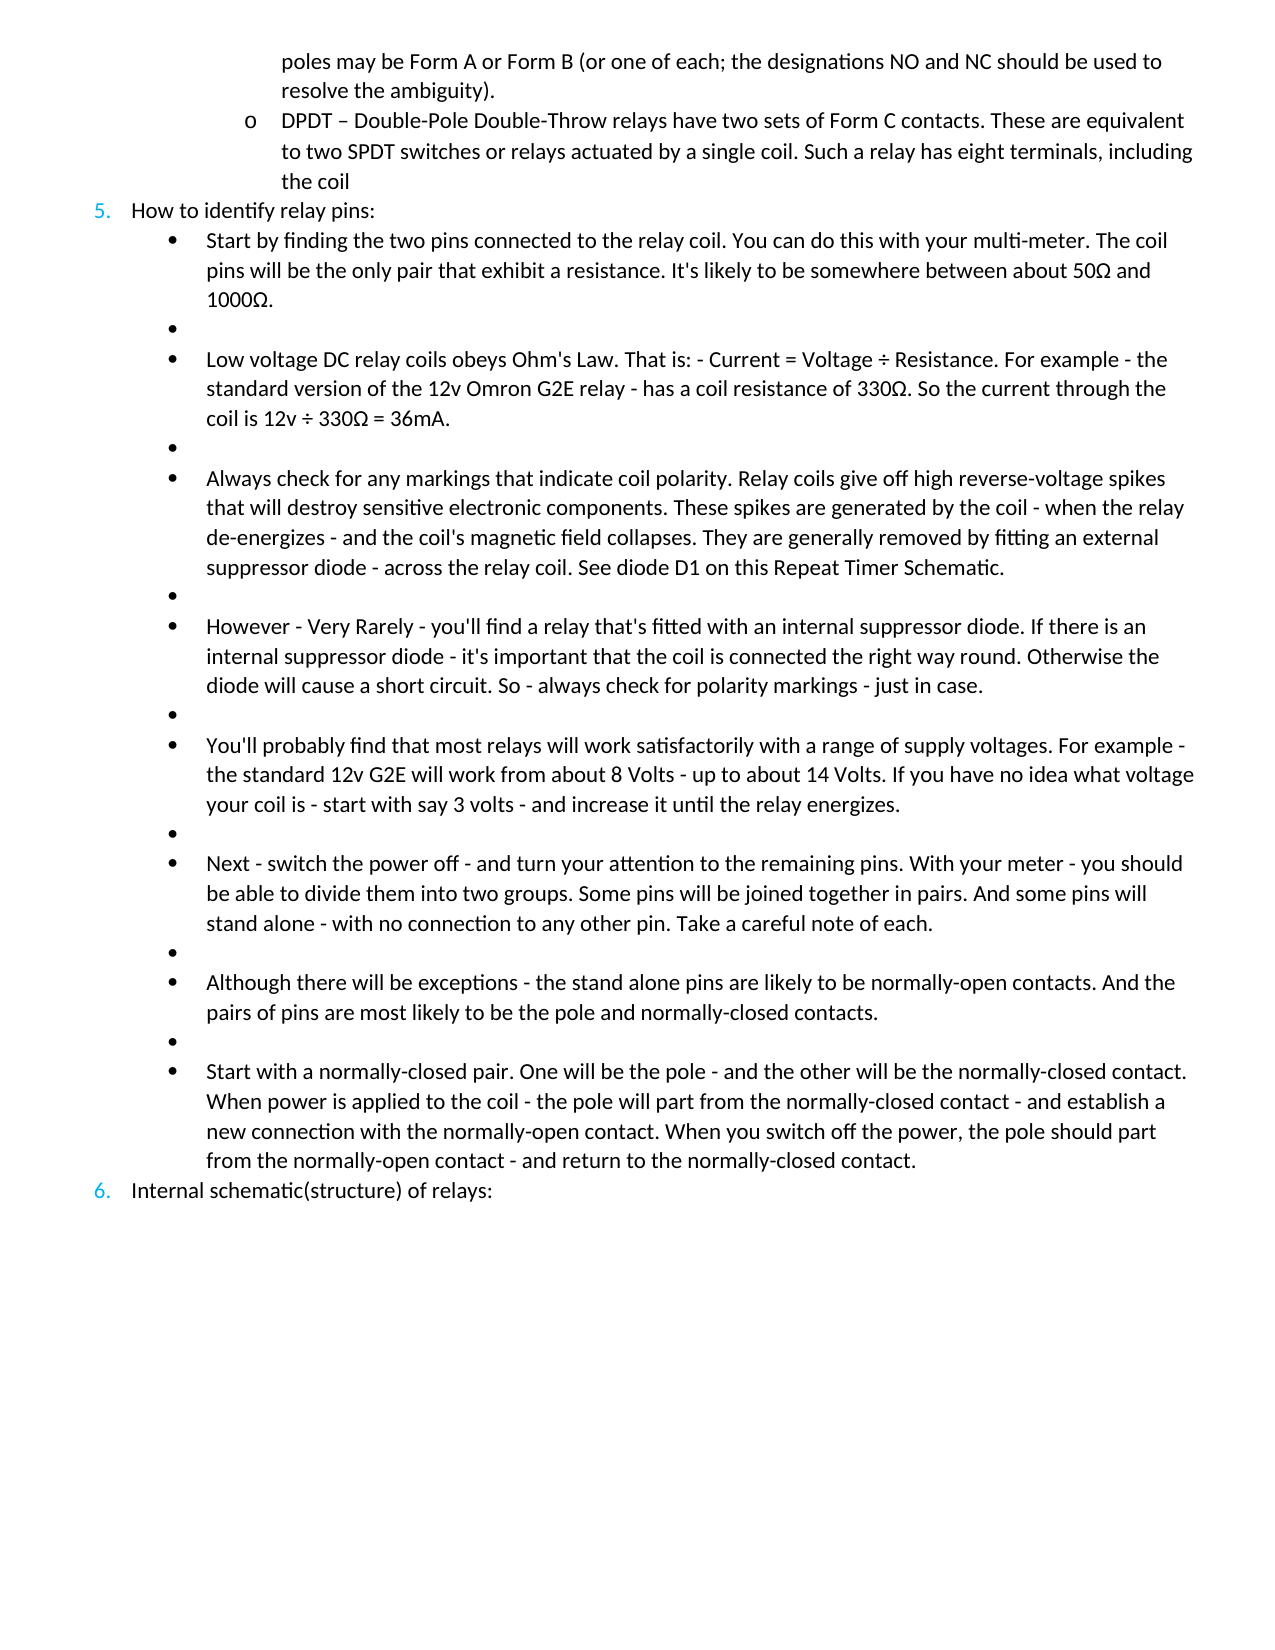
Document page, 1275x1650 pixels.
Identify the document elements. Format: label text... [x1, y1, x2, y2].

list DPDT – Double-Pole Double-Throw relays have two sets of Form C contacts. These are equivalent to two SPDT switches or relays actuated by a single coil. Such a relay has eight terminals, including the coil [244, 106, 1200, 195]
list How to identify relay pins: [94, 196, 1200, 224]
list Always check for any markings that indicate coil polarity. Relay coils give off high reverse-voltage spikes that will destroy sensitive electronic components. These spikes are generated by the coil - when the relay de-energizes - and the coil's magnetic field collapses. They are generally removed by fitting an external suppressor diode - across the relay coil. See diode D1 on this Repeat Timer Schematic. [169, 464, 1200, 581]
list Low voltage DC relay coils obeys Ohm's Law. That is: - Current = Voltage ÷ Resistance. For example - the standard version of the 12v Omron G2E relay - has a coil resistance of 330Ω. So the current through the coil is 12v ÷ 330Ω = 36mA. [169, 345, 1200, 432]
list You'll probably find that most relays will work satisfactorily with a range of supply voltages. For example - the standard 12v G2E will work from about 8 Volts - up to about 14 Volts. If you have no idea what voltage your coil is - start with say 3 volts - and increase it until the relay energizes. [169, 731, 1200, 818]
list However - Very Rarely - you'll find a relay that's fitted with an internal suppressor diode. If there is an internal suppressor diode - it's important that the coil is connected the right way round. Otherwise the diode will cause a short circuit. So - always check for polarity markings - just in case. [169, 612, 1200, 699]
list Next - switch the power off - and turn your attention to the remaining pins. With your meter - you should be able to divide them into two groups. Some pins will be joined together in pairs. And some pins will stand alone - with no connection to any other pin. Take a careful note of each. [169, 849, 1200, 937]
list Internal schematic(structure) of relays: [94, 1176, 1200, 1204]
list Start by finding the two pins connected to the relay coil. You can do this with your multi-meter. The coil pins will be the only pair that exhibit a resistance. It's likely to be somewhere between about 50Ω and 1000Ω. [169, 226, 1200, 313]
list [244, 47, 1200, 104]
list Although there will be exceptions - the stand alone pins are likely to be normally-open contacts. And the pairs of pins are most likely to be the pole and normally-closed contacts. [169, 968, 1200, 1026]
list Start with a normally-closed pair. One will be the pole - and the other will be the normally-closed contact. When power is applied to the coil - the pole will part from the normally-closed contact - and establish a new connection with the normally-open contact. When you switch off the power, the pole should part from the normally-open contact - and return to the normally-closed contact. [169, 1057, 1200, 1174]
